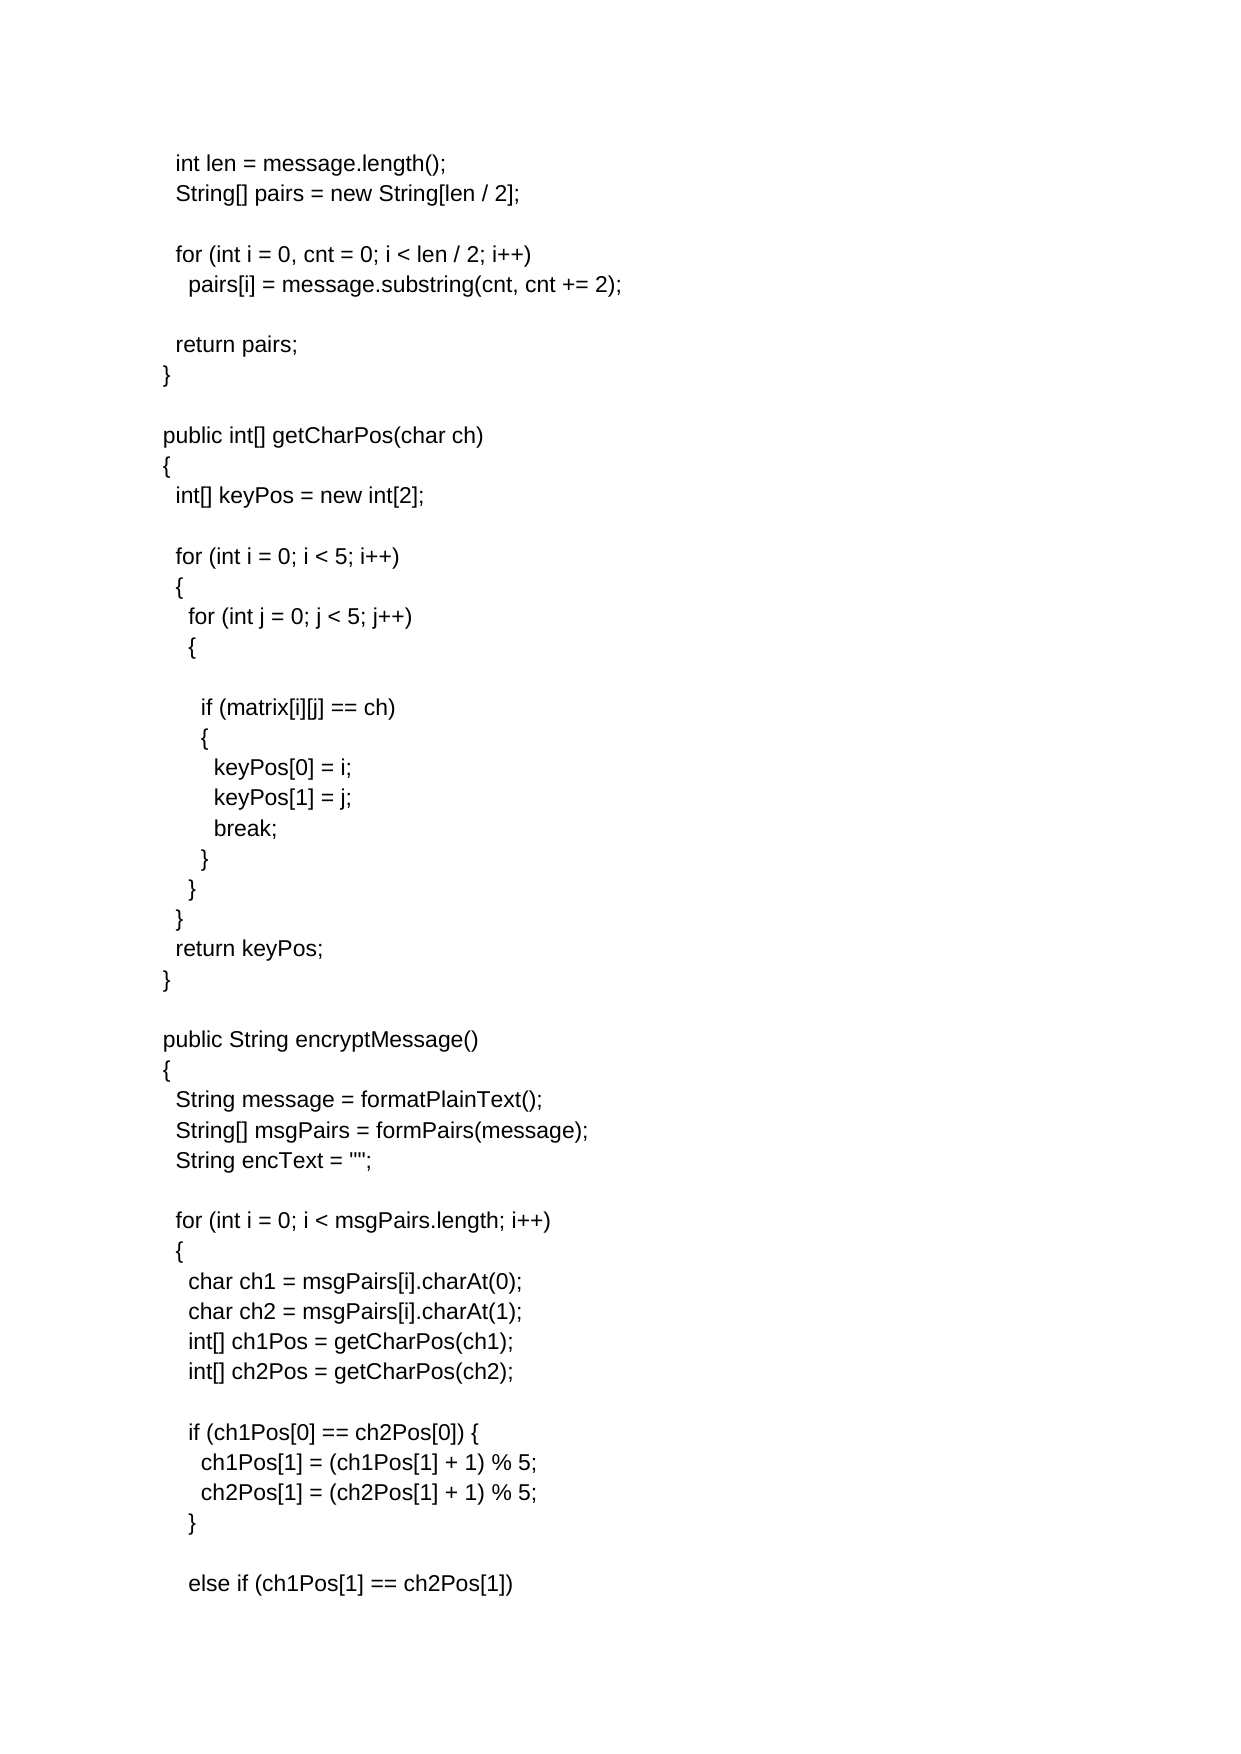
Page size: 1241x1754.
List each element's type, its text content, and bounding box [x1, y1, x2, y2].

text ch1Pos[1] = (ch1Pos[1] + 1) % 5; [150, 1449, 1090, 1475]
text for (int i = 0; i < msgPairs.length; i++) [150, 1207, 1090, 1234]
text String message = formatPlainText(); [150, 1086, 1090, 1113]
text int len = message.length(); [150, 150, 1090, 176]
text } [150, 905, 1090, 932]
text { [150, 573, 1090, 599]
text String[] pairs = new String[len / 2]; [150, 180, 1090, 207]
text String encText = ""; [150, 1147, 1090, 1173]
text { [150, 724, 1090, 750]
text char ch1 = msgPairs[i].charAt(0); [150, 1268, 1090, 1294]
text char ch2 = msgPairs[i].charAt(1); [150, 1298, 1090, 1324]
text int[] keyPos = new int[2]; [150, 482, 1090, 509]
text if (ch1Pos[0] == ch2Pos[0]) { [150, 1419, 1090, 1445]
text } [150, 1509, 1090, 1536]
text } [150, 966, 1090, 992]
text { [150, 1056, 1090, 1083]
text pairs[i] = message.substring(cnt, cnt += 2); [150, 271, 1090, 297]
text for (int j = 0; j < 5; j++) [150, 603, 1090, 629]
text for (int i = 0, cnt = 0; i < len / 2; i++) [150, 241, 1090, 267]
text { [150, 1237, 1090, 1264]
text { [150, 452, 1090, 478]
text public int[] getCharPos(char ch) [150, 422, 1090, 448]
text else if (ch1Pos[1] == ch2Pos[1]) [150, 1570, 1090, 1596]
text } [150, 875, 1090, 901]
text return pairs; [150, 331, 1090, 358]
text int[] ch2Pos = getCharPos(ch2); [150, 1358, 1090, 1385]
text int[] ch1Pos = getCharPos(ch1); [150, 1328, 1090, 1354]
text return keyPos; [150, 935, 1090, 962]
text String[] msgPairs = formPairs(message); [150, 1117, 1090, 1143]
text } [150, 361, 1090, 388]
text if (matrix[i][j] == ch) [150, 694, 1090, 720]
text break; [150, 814, 1090, 841]
text public String encryptMessage() [150, 1026, 1090, 1052]
text ch2Pos[1] = (ch2Pos[1] + 1) % 5; [150, 1479, 1090, 1506]
text for (int i = 0; i < 5; i++) [150, 543, 1090, 569]
text { [150, 633, 1090, 660]
text keyPos[1] = j; [150, 784, 1090, 811]
text keyPos[0] = i; [150, 754, 1090, 781]
text } [150, 845, 1090, 871]
